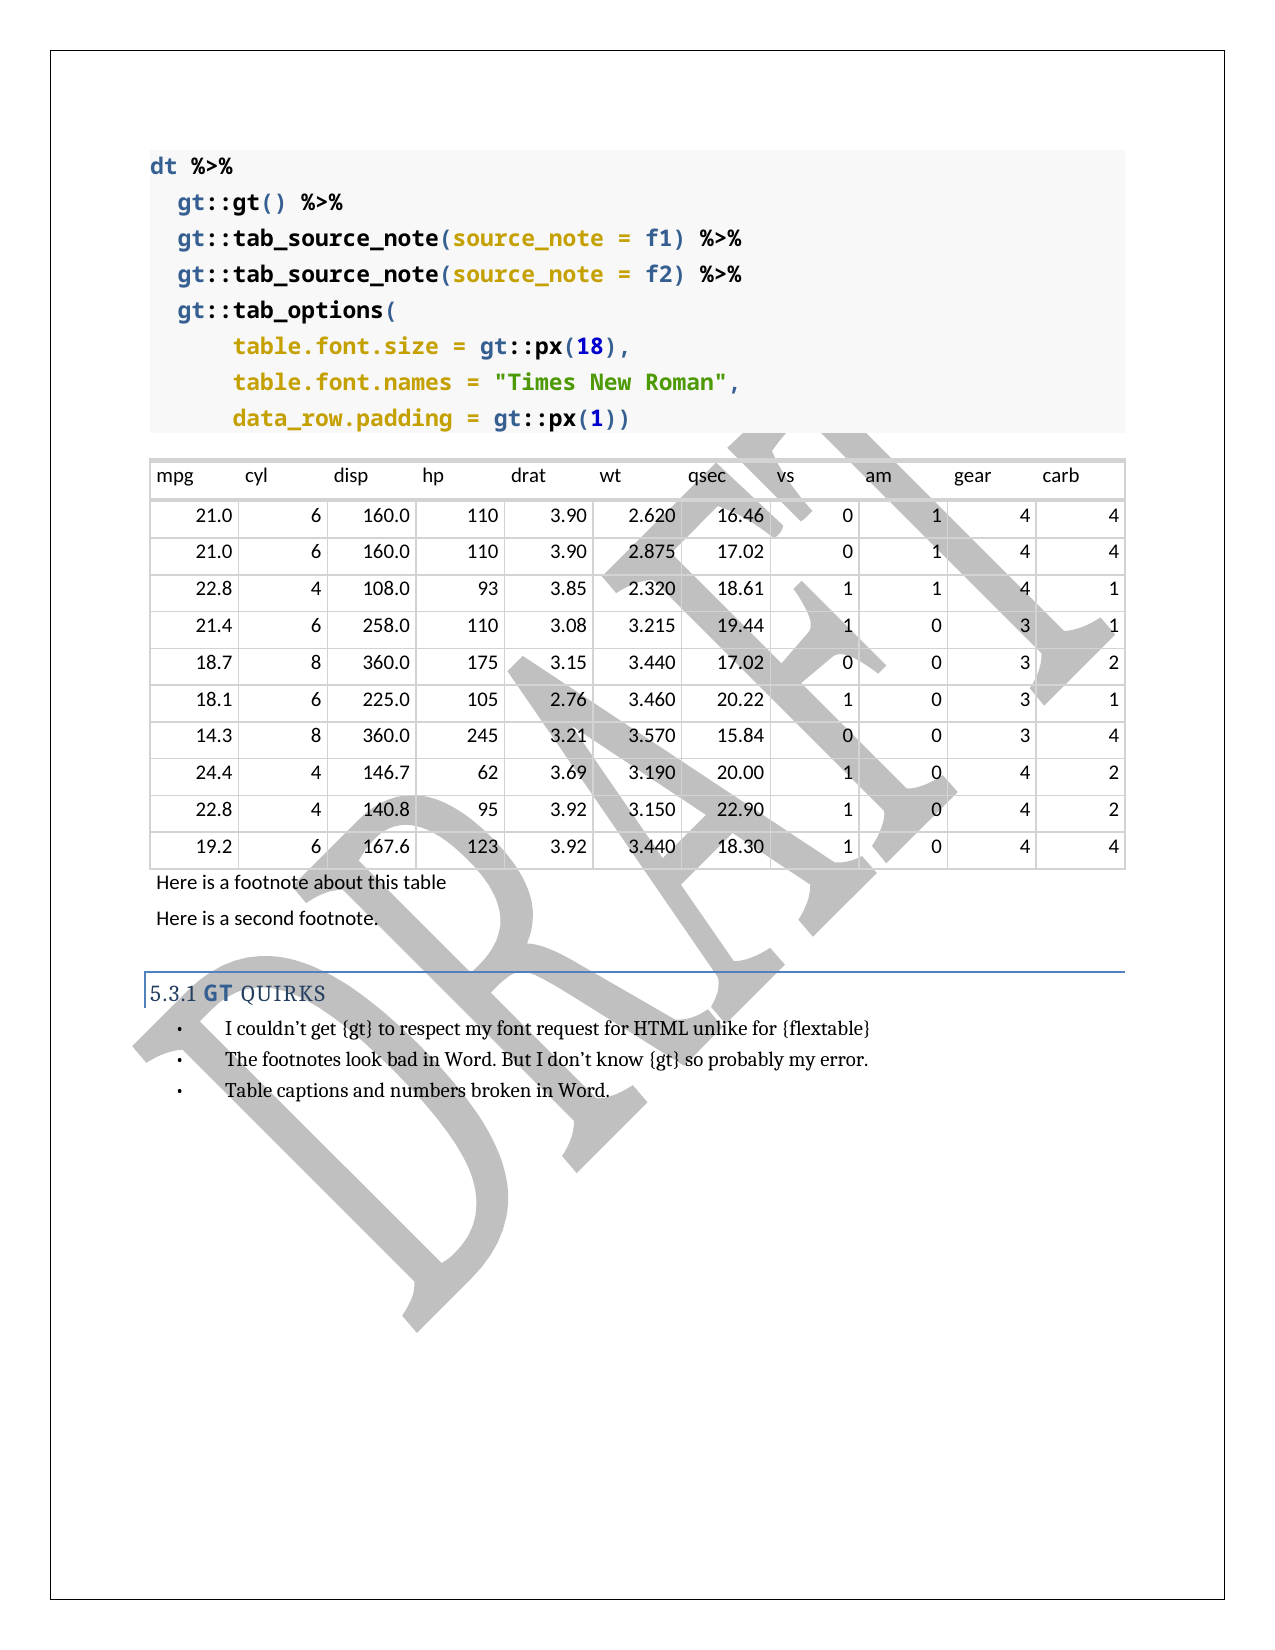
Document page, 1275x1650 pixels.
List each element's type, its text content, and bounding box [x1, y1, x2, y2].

table_cell 24.4 [151, 759, 238, 794]
table_cell 3.150 [594, 796, 681, 831]
table_cell 22.8 [151, 796, 238, 831]
table_cell 17.02 [682, 649, 770, 684]
table_cell 0 [860, 649, 947, 684]
table_cell 4 [239, 759, 327, 794]
table_cell 1 [771, 612, 858, 647]
table_cell 3.92 [505, 833, 592, 868]
table_header vs [770, 463, 859, 498]
table_cell 4 [239, 576, 327, 611]
table_cell 2 [1037, 759, 1124, 794]
table_cell 3 [948, 723, 1035, 758]
table_cell 3.440 [594, 649, 681, 684]
table_cell 4 [948, 796, 1035, 831]
table_cell 4 [948, 539, 1035, 574]
table_cell 62 [417, 759, 504, 794]
table_cell 3.570 [594, 723, 681, 758]
table_cell 2.875 [594, 539, 681, 574]
table_header carb [1036, 463, 1124, 498]
table_cell 175 [417, 649, 504, 684]
table_cell 4 [1037, 539, 1124, 574]
table_cell 93 [417, 576, 504, 611]
text dt %>% gt::gt() %>% gt::tab_source_note(source_note = f1) %>% gt::tab_source_note(source_note = f2) %>% gt::tab_options( table.font.size = gt::px(18), table.font.names = "Times New Roman", data_row.padding = gt::px(1)) [150, 150, 1125, 433]
table_cell 3.460 [594, 686, 681, 721]
table_cell 17.02 [682, 539, 770, 574]
table_cell 8 [239, 649, 327, 684]
table_cell 4 [948, 576, 1035, 611]
table_cell 95 [417, 796, 504, 831]
table_cell 3.215 [594, 612, 681, 647]
table_cell 2 [1037, 649, 1124, 684]
table_header gear [948, 463, 1036, 498]
table_cell 3.440 [594, 833, 681, 868]
table_cell 3.190 [594, 759, 681, 794]
table_cell 3.69 [505, 759, 592, 794]
table_cell 140.8 [328, 796, 415, 831]
table_cell 20.00 [682, 759, 770, 794]
table_cell 4 [1037, 833, 1124, 868]
table_cell 18.61 [682, 576, 770, 611]
list The footnotes look bad in Word. But I don’t know {gt} so probably my error. [175, 1048, 1125, 1072]
table_cell 0 [860, 759, 947, 794]
list Table captions and numbers broken in Word. [175, 1079, 1125, 1103]
table_header qsec [682, 463, 770, 498]
table_cell 3 [948, 686, 1035, 721]
table_cell 19.44 [682, 612, 770, 647]
table_cell 160.0 [328, 502, 415, 537]
table_cell 2.320 [594, 576, 681, 611]
table_cell Here is a second footnote. [150, 905, 1125, 940]
table_header disp [327, 463, 416, 498]
table_cell 0 [860, 723, 947, 758]
table_header hp [416, 463, 504, 498]
table_cell 21.0 [151, 539, 238, 574]
table_cell 360.0 [328, 723, 415, 758]
table_cell 20.22 [682, 686, 770, 721]
table_cell 1 [860, 502, 947, 537]
table_cell 245 [417, 723, 504, 758]
table_cell 1 [771, 796, 858, 831]
table_cell 0 [860, 686, 947, 721]
table_cell 21.0 [151, 502, 238, 537]
table_cell 3.90 [505, 539, 592, 574]
table_cell 3 [948, 649, 1035, 684]
table_cell 1 [1037, 576, 1124, 611]
subtitle 5.3.1 gt quirks [146, 973, 1125, 1008]
table_cell 6 [239, 539, 327, 574]
table_cell 167.6 [328, 833, 415, 868]
table_cell 4 [948, 833, 1035, 868]
table_cell 110 [417, 539, 504, 574]
table_cell 21.4 [151, 612, 238, 647]
table_cell 108.0 [328, 576, 415, 611]
table_cell 3.92 [505, 796, 592, 831]
table_header wt [593, 463, 682, 498]
table_cell 0 [771, 723, 858, 758]
table_cell 0 [860, 833, 947, 868]
table_cell 14.3 [151, 723, 238, 758]
table_cell 1 [860, 576, 947, 611]
table_cell 16.46 [682, 502, 770, 537]
table_cell 19.2 [151, 833, 238, 868]
table_cell 105 [417, 686, 504, 721]
table_cell 123 [417, 833, 504, 868]
table_cell 1 [1037, 686, 1124, 721]
table_cell 2 [1037, 796, 1124, 831]
table_cell 3.08 [505, 612, 592, 647]
table_cell 146.7 [328, 759, 415, 794]
table_cell 160.0 [328, 539, 415, 574]
table_cell 2.620 [594, 502, 681, 537]
table_cell 3.90 [505, 502, 592, 537]
table_header am [859, 463, 948, 498]
table_header cyl [239, 463, 327, 498]
table_cell 0 [860, 612, 947, 647]
table_cell 258.0 [328, 612, 415, 647]
table_cell 1 [771, 759, 858, 794]
table_header drat [505, 463, 593, 498]
table_cell 225.0 [328, 686, 415, 721]
table_cell 110 [417, 502, 504, 537]
table_cell 1 [771, 833, 858, 868]
table_header mpg [151, 463, 238, 498]
list I couldn’t get {gt} to respect my font request for HTML unlike for {flextable} [175, 1017, 1125, 1041]
table_cell 22.8 [151, 576, 238, 611]
table_cell 4 [1037, 723, 1124, 758]
table_cell 4 [948, 759, 1035, 794]
table_cell 22.90 [682, 796, 770, 831]
table_cell 2.76 [505, 686, 592, 721]
table_cell 18.30 [682, 833, 770, 868]
table_cell 3 [948, 612, 1035, 647]
table_cell 0 [771, 502, 858, 537]
table_cell Here is a footnote about this table [150, 870, 1125, 905]
table_cell 8 [239, 723, 327, 758]
table_cell 6 [239, 612, 327, 647]
table_cell 6 [239, 502, 327, 537]
table_cell 0 [771, 539, 858, 574]
table_cell 6 [239, 833, 327, 868]
table_cell 1 [860, 539, 947, 574]
table_cell 6 [239, 686, 327, 721]
table_cell 1 [771, 576, 858, 611]
table_cell 18.1 [151, 686, 238, 721]
table_cell 15.84 [682, 723, 770, 758]
table_cell 4 [948, 502, 1035, 537]
table_cell 0 [860, 796, 947, 831]
table_cell 360.0 [328, 649, 415, 684]
table_cell 0 [771, 649, 858, 684]
table_cell 4 [1037, 502, 1124, 537]
table_cell 3.85 [505, 576, 592, 611]
table_cell 1 [1037, 612, 1124, 647]
table_cell 3.21 [505, 723, 592, 758]
table_cell 110 [417, 612, 504, 647]
table_cell 1 [771, 686, 858, 721]
table_cell 18.7 [151, 649, 238, 684]
table_cell 4 [239, 796, 327, 831]
table_cell 3.15 [505, 649, 592, 684]
